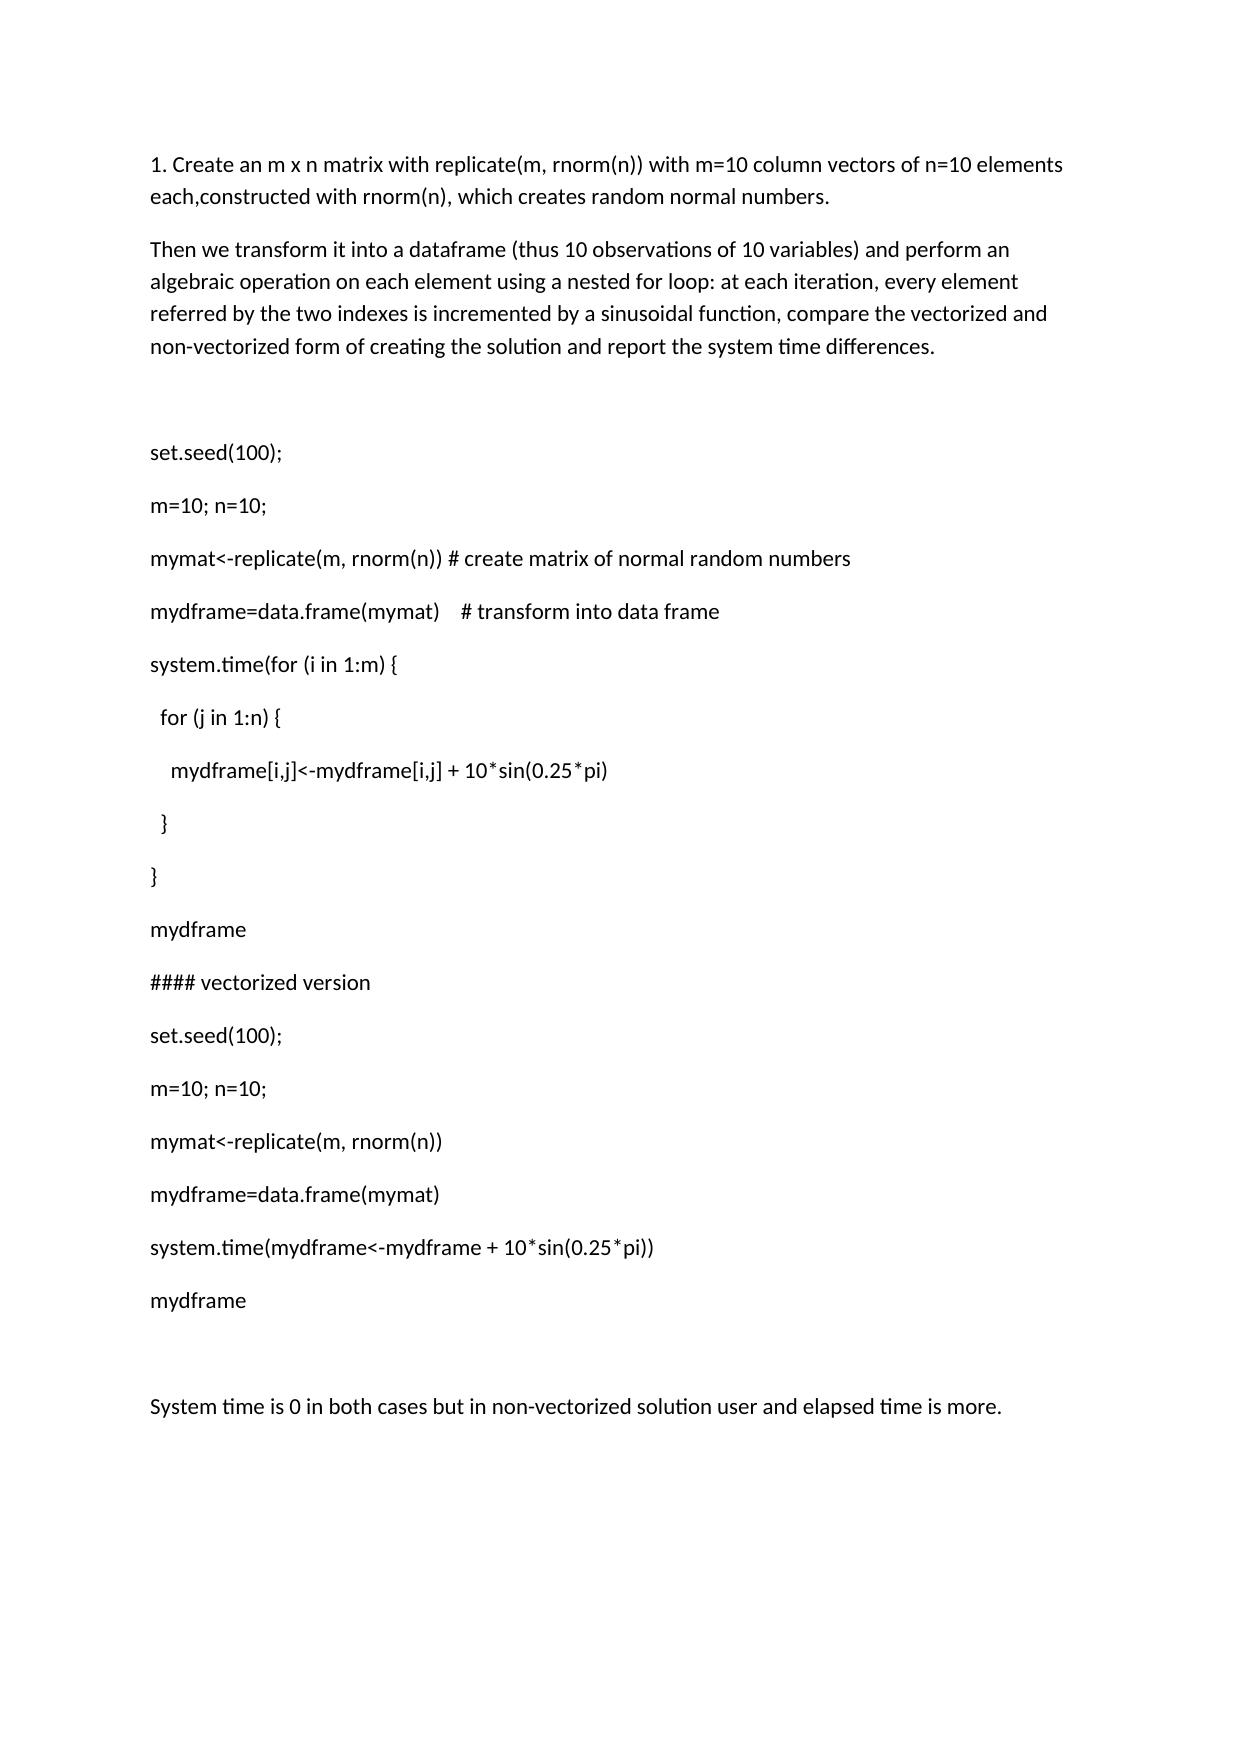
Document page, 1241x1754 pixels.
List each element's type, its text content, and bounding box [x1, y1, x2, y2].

text m=10; n=10; [150, 1074, 1090, 1102]
text } [150, 862, 1090, 890]
text mydframe=data.frame(mymat) # transform into data frame [150, 597, 1090, 625]
text mydframe [150, 1286, 1090, 1314]
text mydframe [150, 915, 1090, 943]
text Then we transform it into a dataframe (thus 10 observations of 10 variables) and perform an algebraic operation on each element using a nested for loop: at each iteration, every element referred by the two indexes is incremented by a sinusoidal function, compare the vectorized and non-vectorized form of creating the solution and report the system time differences. [150, 235, 1090, 360]
text for (j in 1:n) { [150, 703, 1090, 731]
text System time is 0 in both cases but in non-vectorized solution user and elapsed time is more. [150, 1392, 1090, 1420]
text #### vectorized version [150, 968, 1090, 996]
text m=10; n=10; [150, 491, 1090, 519]
text mydframe[i,j]<-mydframe[i,j] + 10*sin(0.25*pi) [150, 756, 1090, 784]
text mymat<-replicate(m, rnorm(n)) [150, 1127, 1090, 1155]
text mymat<-replicate(m, rnorm(n)) # create matrix of normal random numbers [150, 544, 1090, 572]
text set.seed(100); [150, 1021, 1090, 1049]
text } [150, 809, 1090, 837]
text mydframe=data.frame(mymat) [150, 1180, 1090, 1208]
text system.time(mydframe<-mydframe + 10*sin(0.25*pi)) [150, 1233, 1090, 1261]
text 1. Create an m x n matrix with replicate(m, rnorm(n)) with m=10 column vectors of n=10 elements each,constructed with rnorm(n), which creates random normal numbers. [150, 150, 1090, 210]
text set.seed(100); [150, 438, 1090, 466]
text system.time(for (i in 1:m) { [150, 650, 1090, 678]
